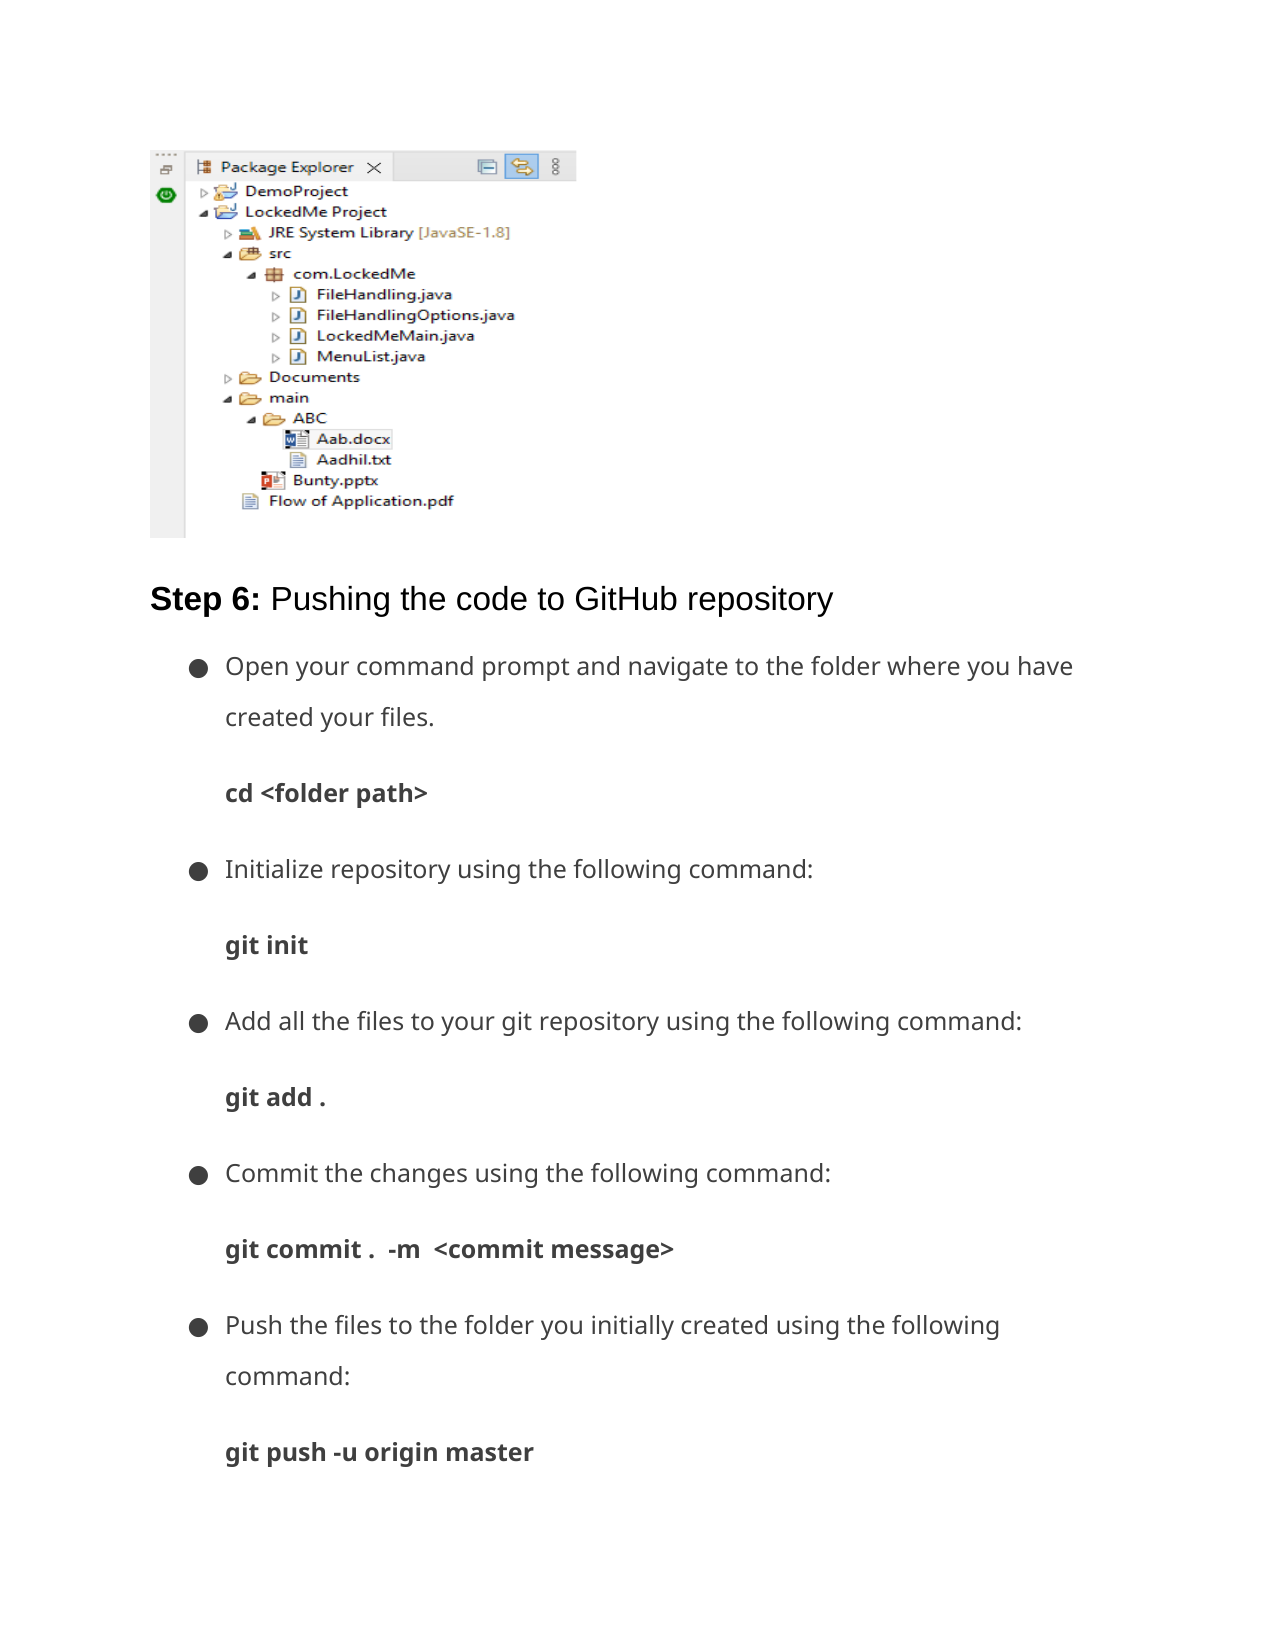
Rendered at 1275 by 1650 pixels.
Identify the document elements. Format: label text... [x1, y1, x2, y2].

text git push -u origin master [150, 1435, 1125, 1469]
list Push the files to the folder you initially created using the following command: [187, 1308, 1125, 1393]
subtitle Step 6: Pushing the code to GitHub repository [150, 579, 1125, 617]
list Add all the files to your git repository using the following command: [187, 1003, 1125, 1037]
picture [150, 150, 577, 538]
list Open your command prompt and navigate to the folder where you have created your files. [187, 648, 1125, 733]
text cd <folder path> [150, 775, 1125, 809]
text git commit . -m <commit message> [225, 1232, 1125, 1266]
list Initialize repository using the following command: [187, 851, 1125, 885]
text git add . [150, 1079, 1125, 1113]
list Commit the changes using the following command: [187, 1156, 1125, 1189]
text git init [225, 927, 1125, 961]
